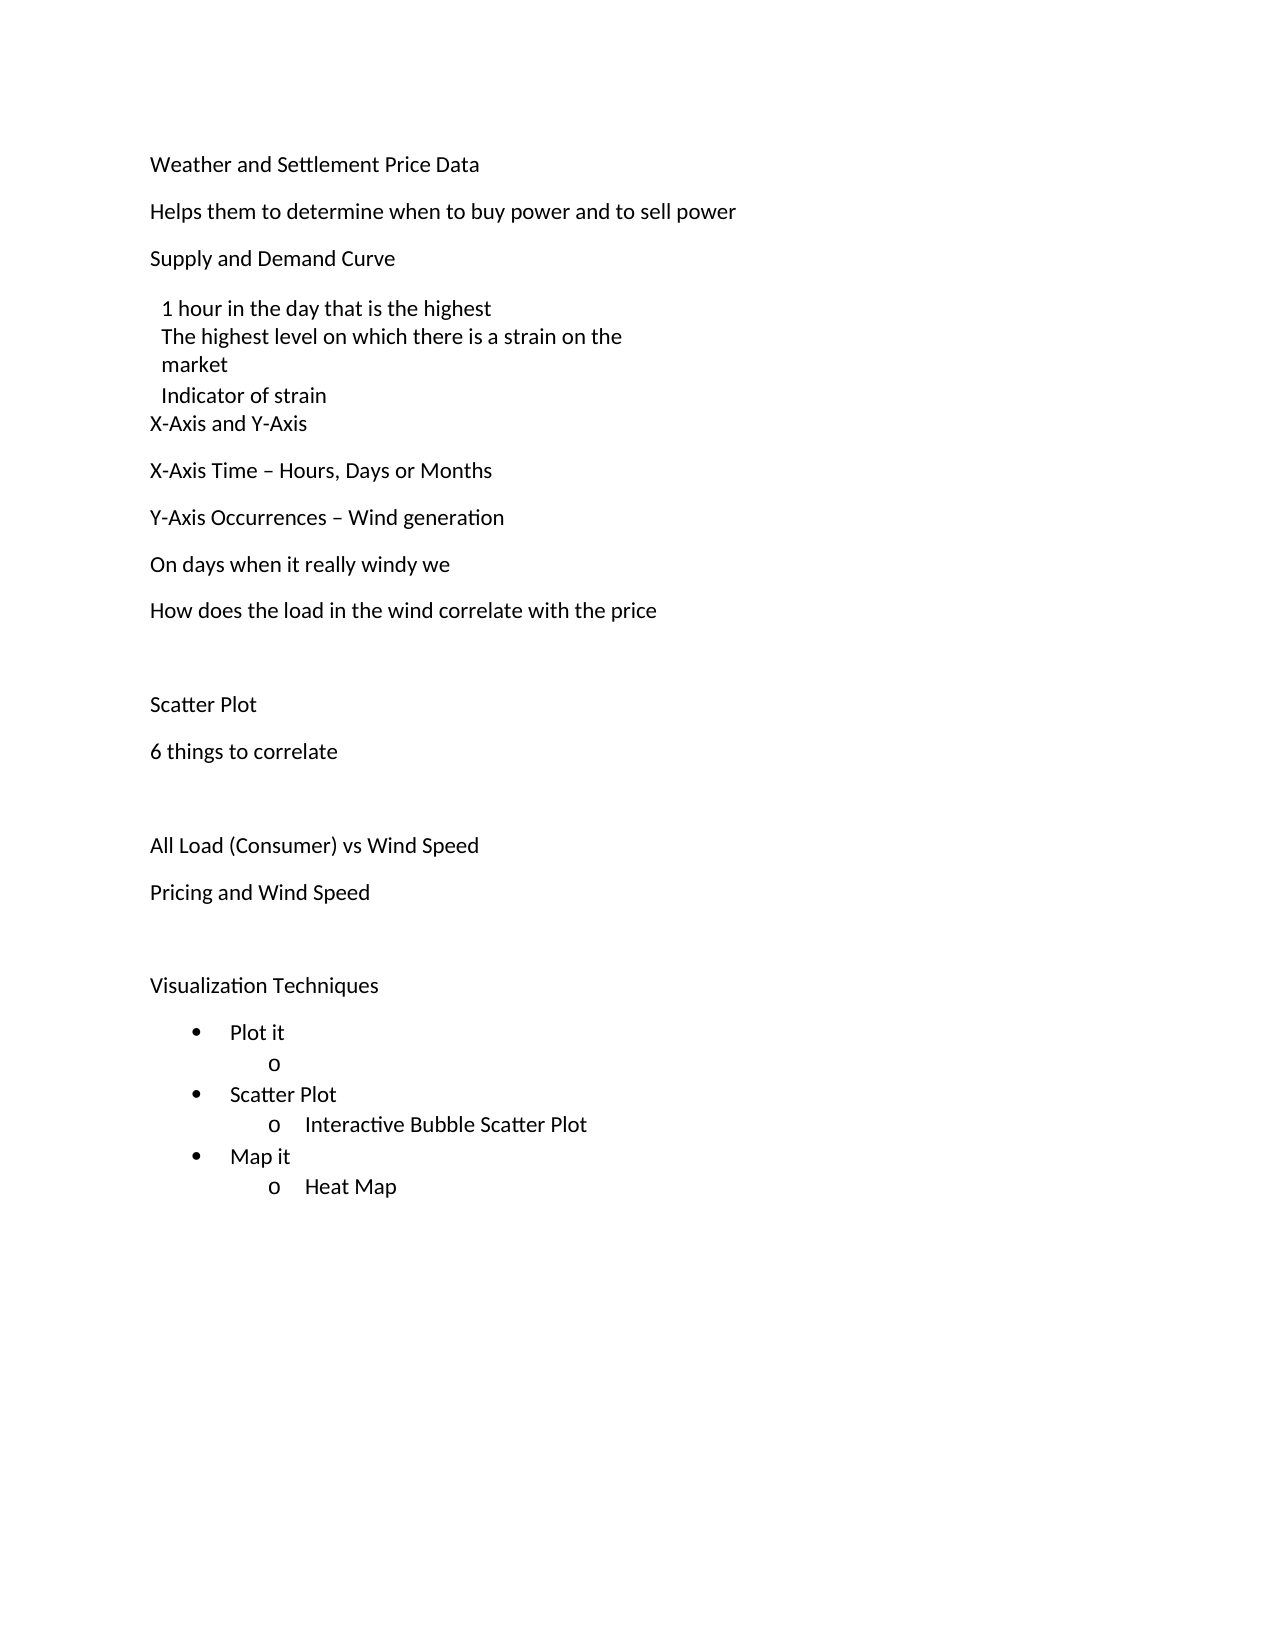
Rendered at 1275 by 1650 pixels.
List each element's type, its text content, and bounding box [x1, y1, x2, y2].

text 6 things to correlate [150, 737, 1125, 765]
text Weather and Settlement Price Data [150, 150, 1125, 178]
list Heat Map [267, 1172, 1125, 1201]
text All Load (Consumer) vs Wind Speed [150, 831, 1125, 859]
text Pricing and Wind Speed [150, 878, 1125, 906]
table_header 1 hour in the day that is the highest [150, 291, 687, 322]
table_cell Indicator of strain [150, 378, 687, 409]
text How does the load in the wind correlate with the price [150, 597, 1125, 625]
text Visualization Techniques [150, 972, 1125, 1000]
list Interactive Bubble Scatter Plot [267, 1110, 1125, 1139]
list Scatter Plot [192, 1080, 1125, 1108]
list Map it [192, 1142, 1125, 1170]
text X-Axis and Y-Axis [150, 409, 1125, 437]
text Y-Axis Occurrences – Wind generation [150, 503, 1125, 531]
text Scatter Plot [150, 690, 1125, 718]
list Plot it [192, 1018, 1125, 1047]
text On days when it really windy we [150, 550, 1125, 578]
text Helps them to determine when to buy power and to sell power [150, 197, 1125, 225]
table_cell The highest level on which there is a strain on the market [150, 322, 687, 378]
text X-Axis Time – Hours, Days or Months [150, 456, 1125, 484]
text Supply and Demand Curve [150, 244, 1125, 272]
